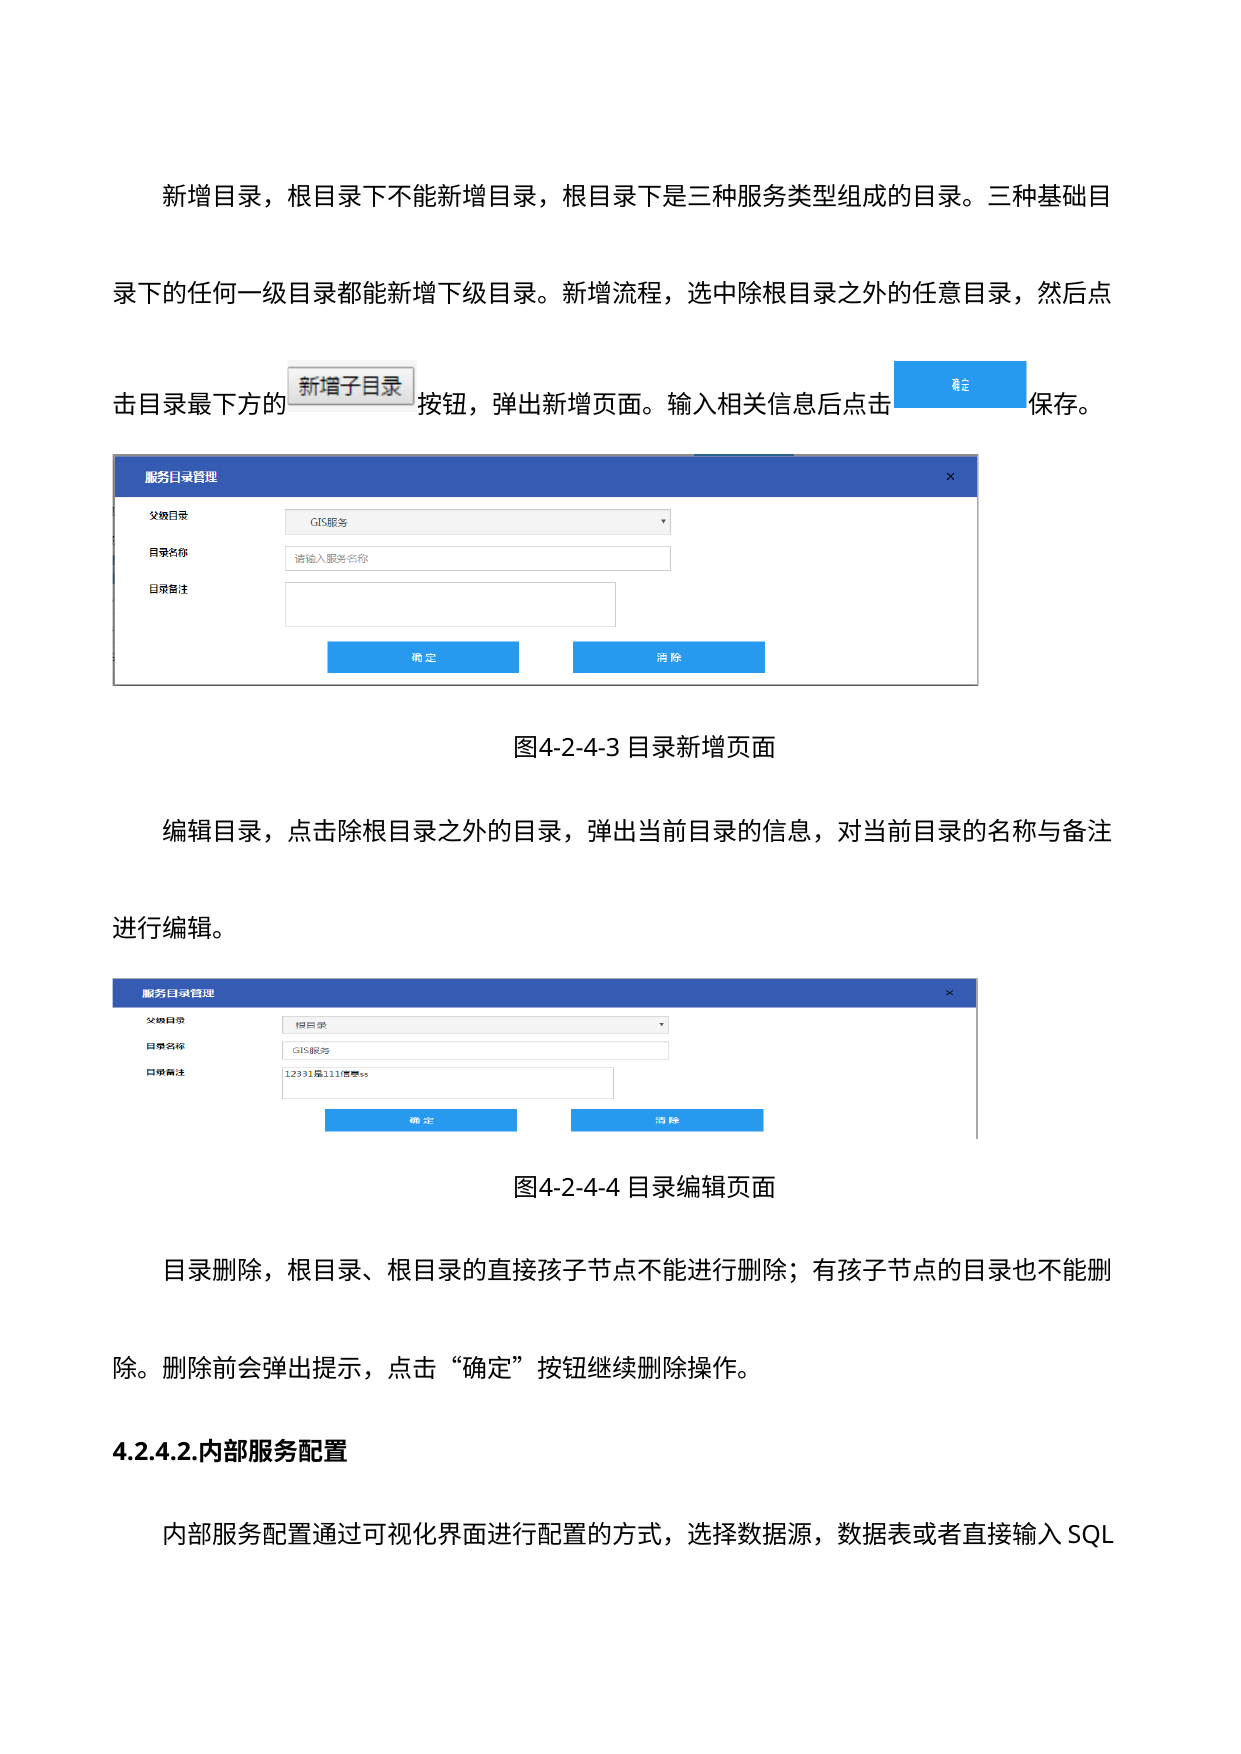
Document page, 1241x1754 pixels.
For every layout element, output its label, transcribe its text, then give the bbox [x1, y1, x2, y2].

text 编辑目录，点击除根目录之外的目录，弹出当前目录的信息，对当前目录的名称与备注进行编辑。 [112, 797, 1128, 959]
list 目录新增页面 [162, 713, 1128, 778]
picture [287, 360, 418, 412]
picture [112, 978, 978, 1139]
picture [892, 357, 1029, 412]
picture [112, 454, 979, 686]
text 目录删除，根目录、根目录的直接孩子节点不能进行删除；有孩子节点的目录也不能删除。删除前会弹出提示，点击“确定”按钮继续删除操作。 [112, 1236, 1128, 1399]
list 目录编辑页面 [162, 1153, 1128, 1218]
list 内部服务配置 [112, 1417, 1128, 1482]
text 新增目录，根目录下不能新增目录，根目录下是三种服务类型组成的目录。三种基础目录下的任何一级目录都能新增下级目录。新增流程，选中除根目录之外的任意目录，然后点击目录最下方的按钮，弹出新增页面。输入相关信息后点击保存。 [112, 162, 1128, 422]
list 内部服务配置通过可视化界面进行配置的方式，选择数据源，数据表或者直接输入SQL脚本，配置完毕后自动生成rest服务接口。 [112, 1500, 1128, 1565]
